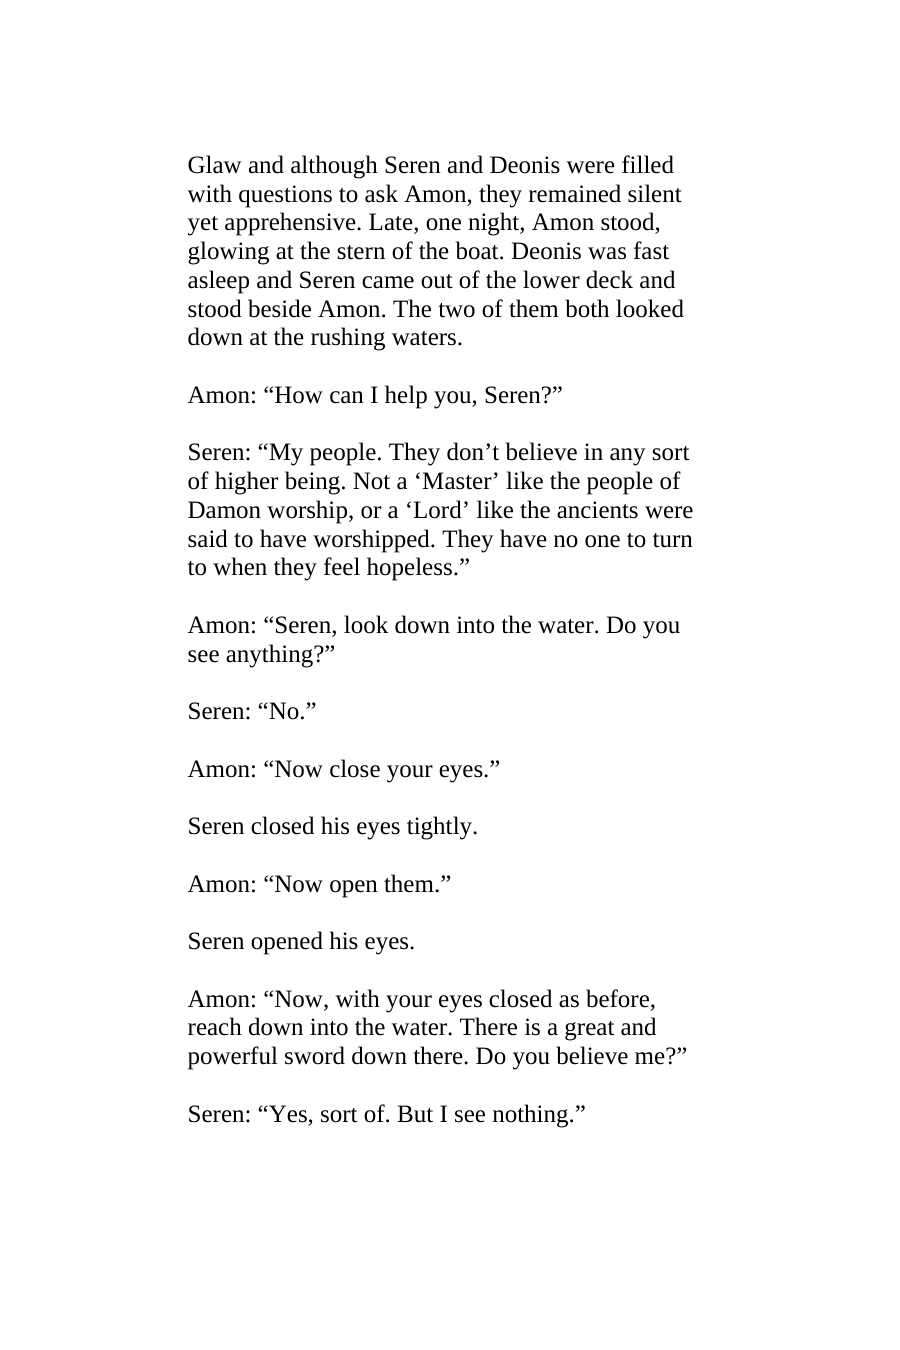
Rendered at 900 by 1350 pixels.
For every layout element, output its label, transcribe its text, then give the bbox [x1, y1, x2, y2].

text Amon: “Seren, look down into the water. Do you see anything?” [187, 610, 712, 667]
text Amon: “How can I help you, Seren?” [187, 380, 712, 409]
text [187, 150, 712, 351]
text Amon: “Now open them.” [187, 869, 712, 897]
text Seren closed his eyes tightly. [187, 811, 712, 840]
text Amon: “Now close your eyes.” [187, 754, 712, 782]
text Amon: “Now, with your eyes closed as before, reach down into the water. There is a great and powerful sword down there. Do you believe me?” [187, 984, 712, 1070]
text Seren: “My people. They don’t believe in any sort of higher being. Not a ‘Master’ like the people of Damon worship, or a ‘Lord’ like the ancients were said to have worshipped. They have no one to turn to when they feel hopeless.” [187, 437, 712, 581]
text Seren: “Yes, sort of. But I see nothing.” [187, 1099, 712, 1127]
text Seren opened his eyes. [187, 926, 712, 955]
text Seren: “No.” [187, 696, 712, 725]
